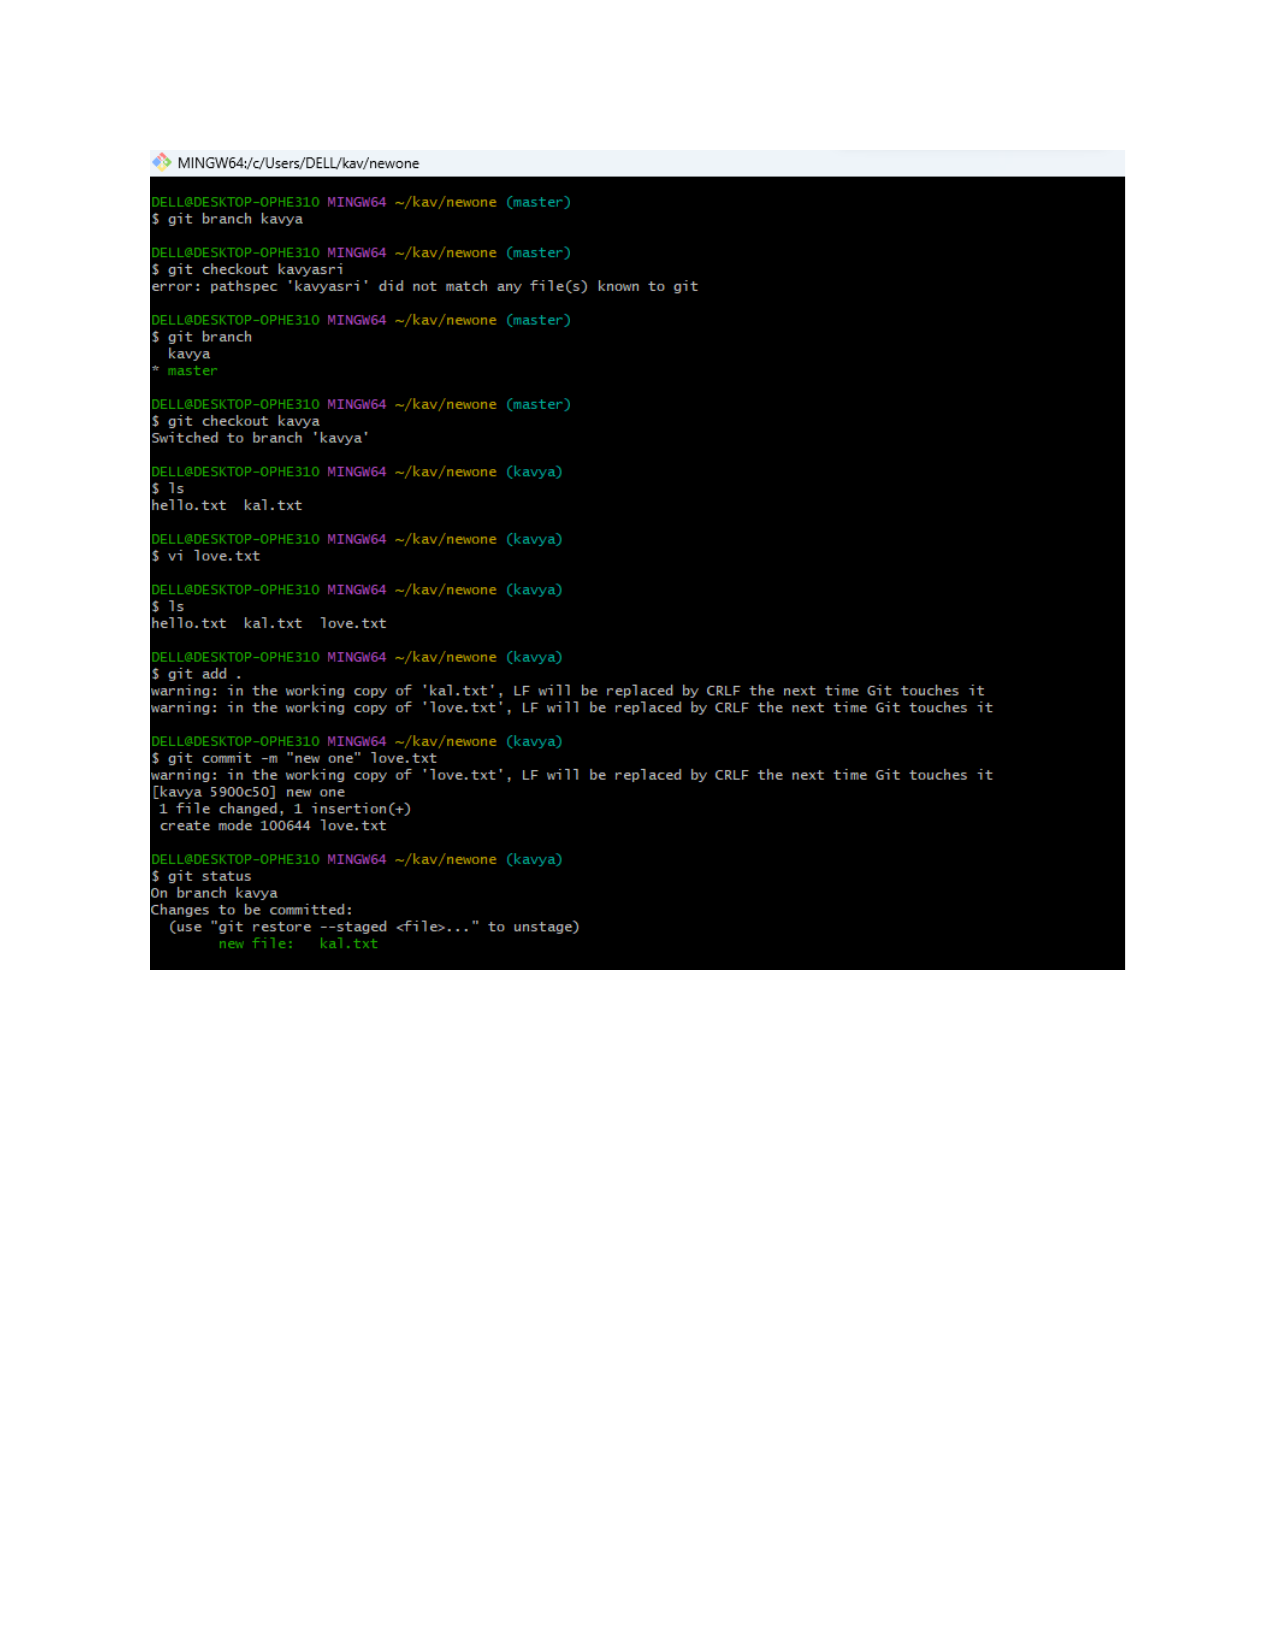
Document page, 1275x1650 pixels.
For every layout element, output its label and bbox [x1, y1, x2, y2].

picture [150, 150, 1125, 970]
